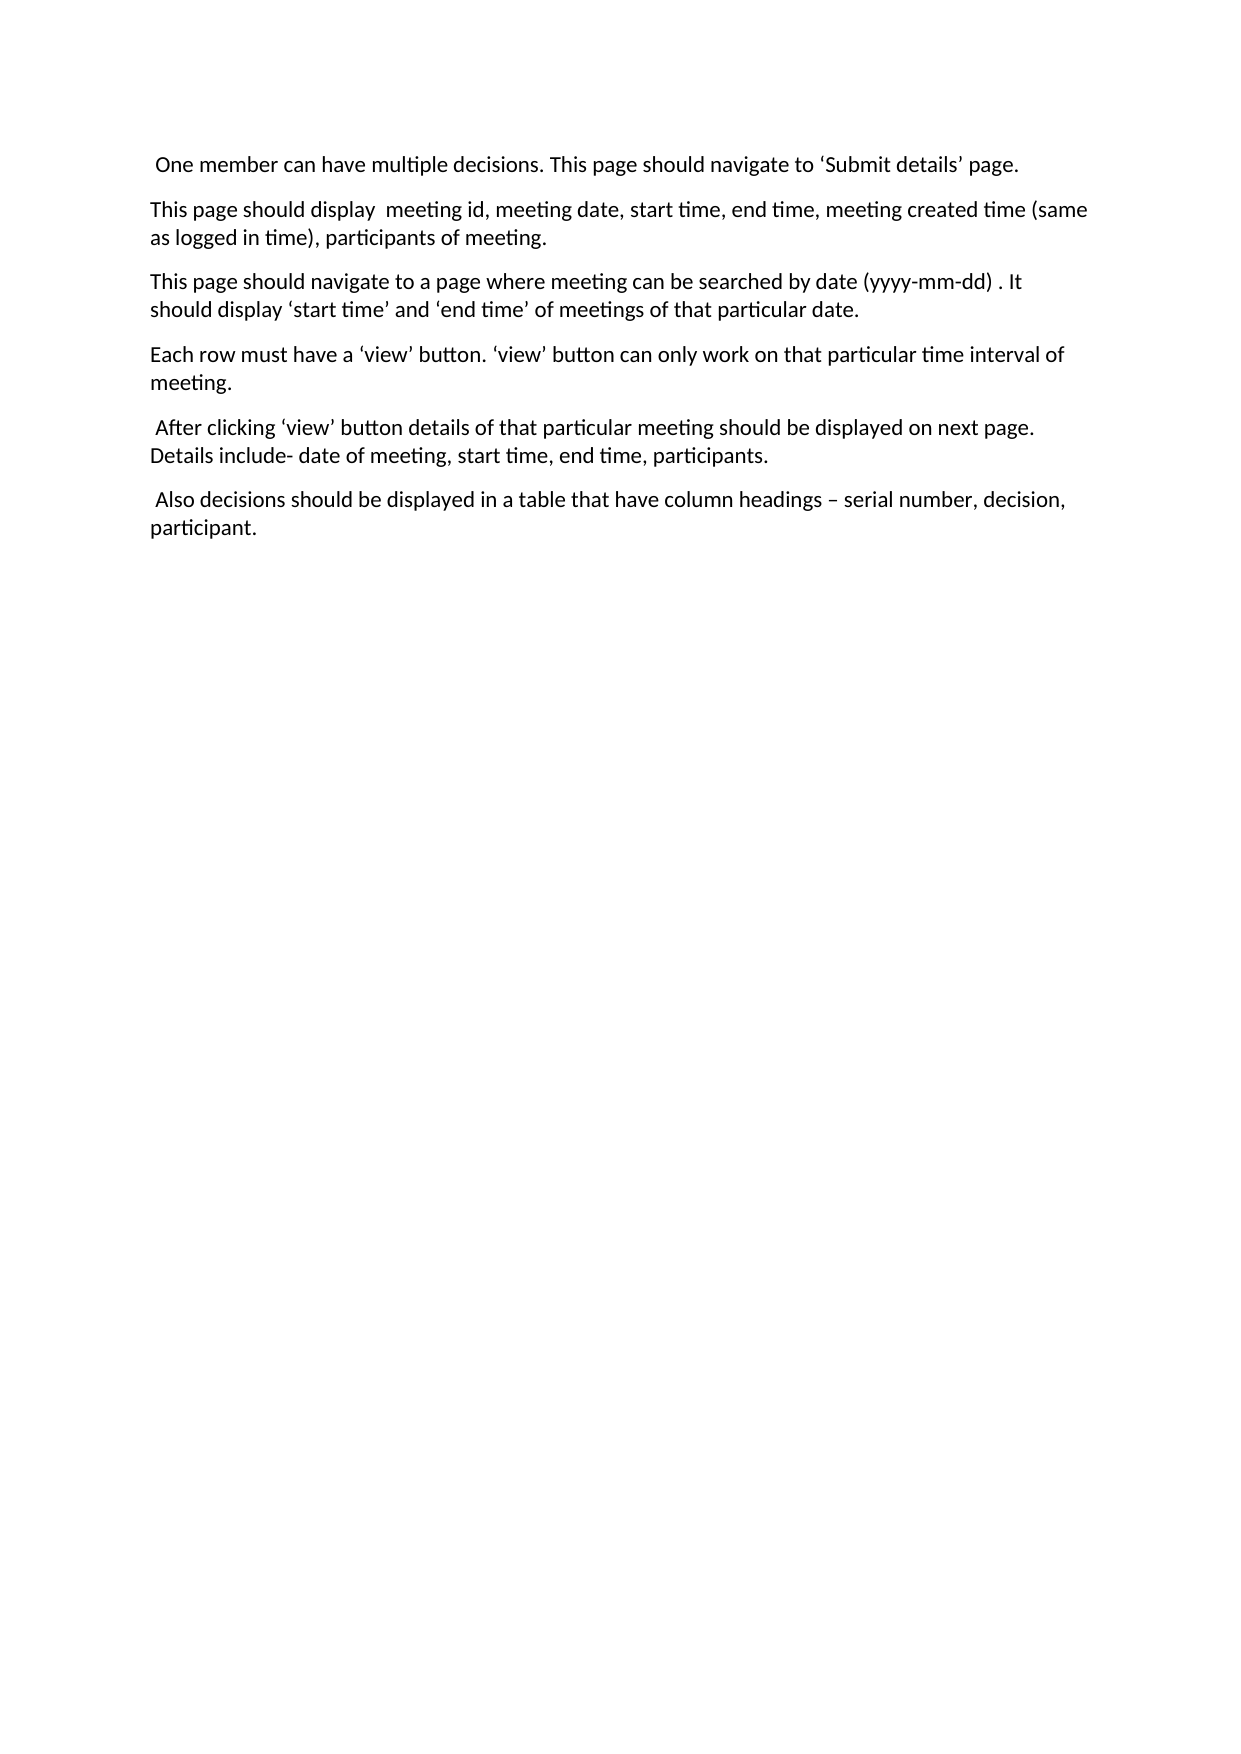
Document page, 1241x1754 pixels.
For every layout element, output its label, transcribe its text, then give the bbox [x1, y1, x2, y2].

text Also decisions should be displayed in a table that have column headings – serial number, decision, participant. [150, 486, 1090, 542]
text This page should navigate to a page where meeting can be searched by date (yyyy-mm-dd) . It should display ‘start time’ and ‘end time’ of meetings of that particular date. [150, 267, 1090, 323]
text One member can have multiple decisions. This page should navigate to ‘Submit details’ page. [150, 150, 1090, 178]
text After clicking ‘view’ button details of that particular meeting should be displayed on next page. Details include- date of meeting, start time, end time, participants. [150, 413, 1090, 469]
text This page should display meeting id, meeting date, start time, end time, meeting created time (same as logged in time), participants of meeting. [150, 195, 1090, 251]
text Each row must have a ‘view’ button. ‘view’ button can only work on that particular time interval of meeting. [150, 340, 1090, 396]
